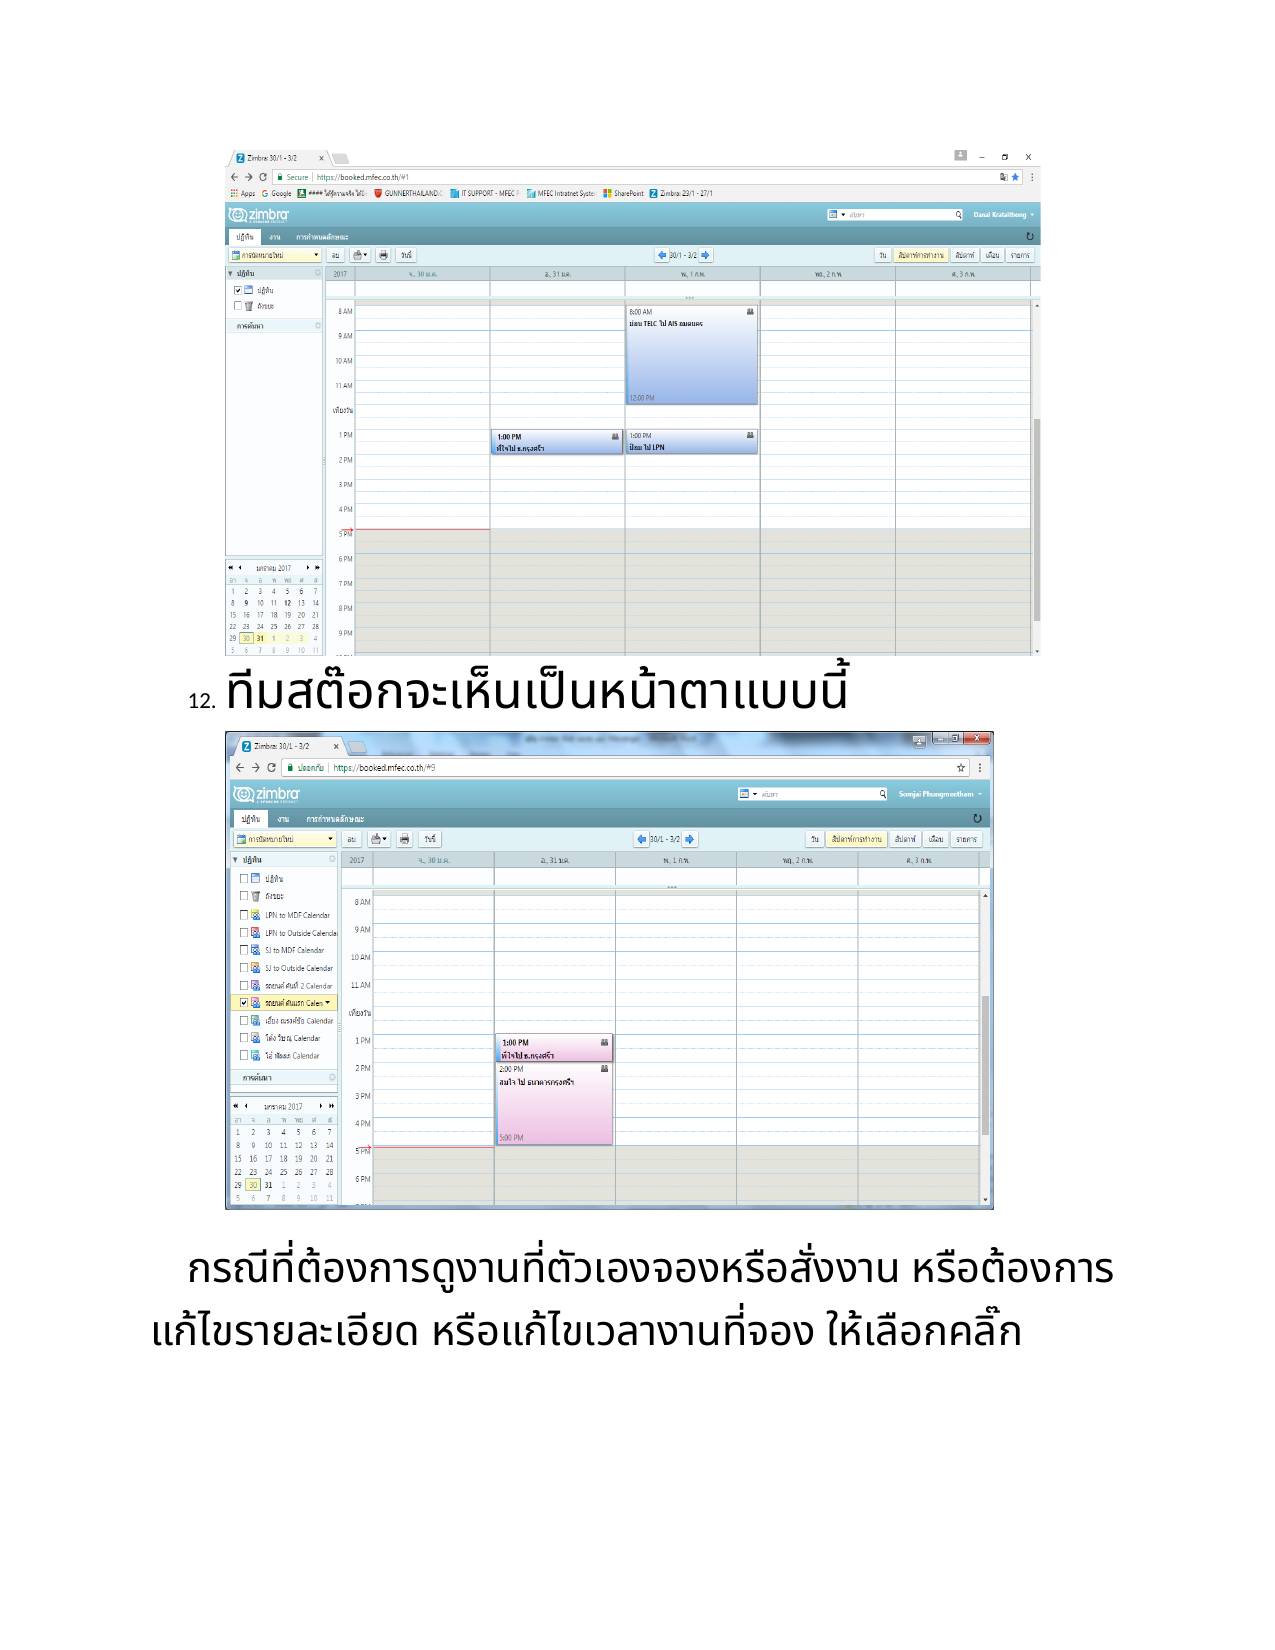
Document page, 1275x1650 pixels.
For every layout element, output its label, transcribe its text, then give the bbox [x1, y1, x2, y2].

picture [225, 731, 994, 1210]
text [150, 1238, 1125, 1364]
picture [225, 150, 1041, 656]
